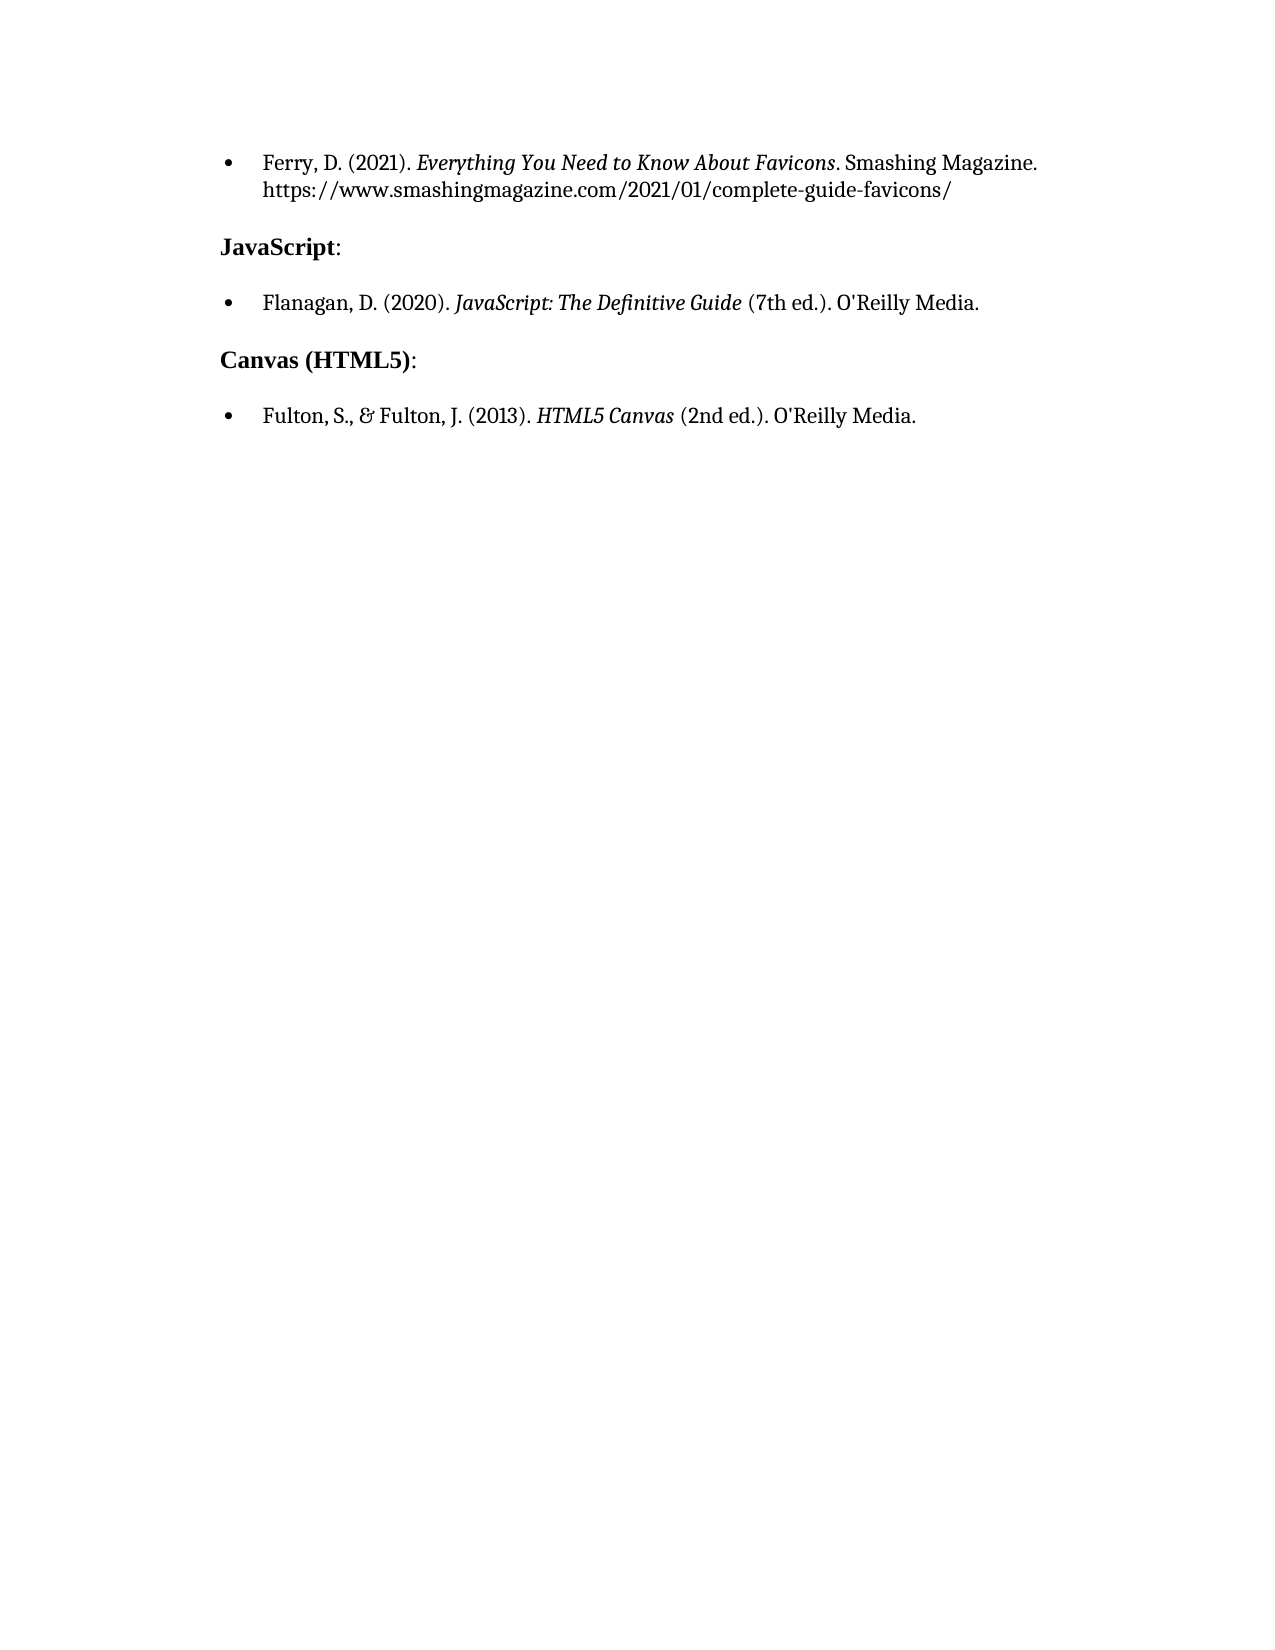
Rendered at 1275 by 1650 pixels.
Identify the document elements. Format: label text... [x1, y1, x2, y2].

list Fulton, S., & Fulton, J. (2013). HTML5 Canvas (2nd ed.). O'Reilly Media. [225, 403, 1087, 429]
text  JavaScript: [187, 232, 1087, 261]
list Ferry, D. (2021). Everything You Need to Know About Favicons. Smashing Magazine. https://www.smashingmagazine.com/2021/01/complete-guide-favicons/ [225, 150, 1087, 203]
text  Canvas (HTML5): [187, 345, 1087, 374]
list Flanagan, D. (2020). JavaScript: The Definitive Guide (7th ed.). O'Reilly Media. [225, 290, 1087, 316]
